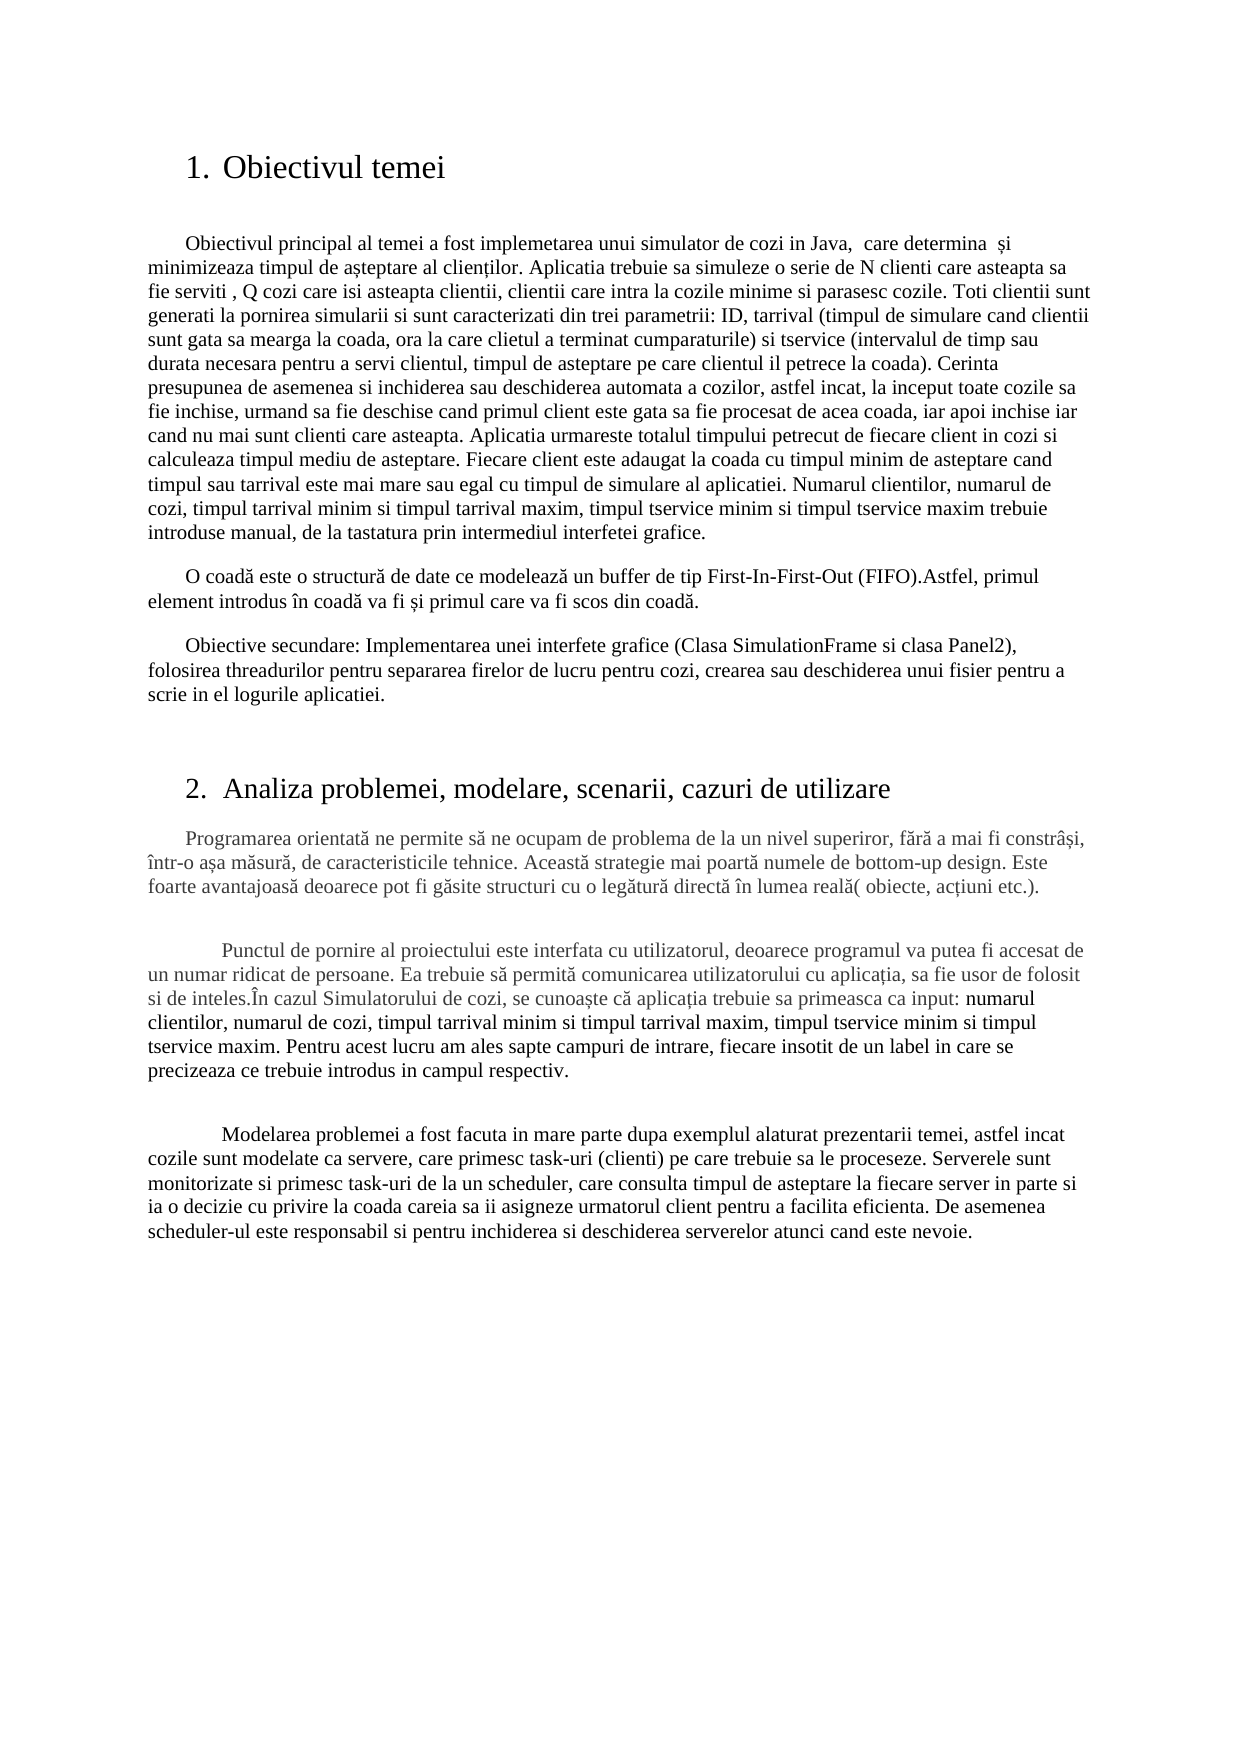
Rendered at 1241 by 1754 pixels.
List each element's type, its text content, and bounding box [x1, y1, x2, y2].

text Obiectivul principal al temei a fost implemetarea unui simulator de cozi in Java, care determina și minimizeaza timpul de așteptare al clienților. Aplicatia trebuie sa simuleze o serie de N clienti care asteapta sa fie serviti , Q cozi care isi asteapta clientii, clientii care intra la cozile minime si parasesc cozile. Toti clientii sunt generati la pornirea simularii si sunt caracterizati din trei parametrii: ID, tarrival (timpul de simulare cand clientii sunt gata sa mearga la coada, ora la care clietul a terminat cumparaturile) si tservice (intervalul de timp sau durata necesara pentru a servi clientul, timpul de asteptare pe care clientul il petrece la coada). Cerinta presupunea de asemenea si inchiderea sau deschiderea automata a cozilor, astfel incat, la inceput toate cozile sa fie inchise, urmand sa fie deschise cand primul client este gata sa fie procesat de acea coada, iar apoi inchise iar cand nu mai sunt clienti care asteapta. Aplicatia urmareste totalul timpului petrecut de fiecare client in cozi si calculeaza timpul mediu de asteptare. Fiecare client este adaugat la coada cu timpul minim de asteptare cand timpul sau tarrival este mai mare sau egal cu timpul de simulare al aplicatiei. Numarul clientilor, numarul de cozi, timpul tarrival minim si timpul tarrival maxim, timpul tservice minim si timpul tservice maxim trebuie introduse manual, de la tastatura prin intermediul interfetei grafice. [148, 231, 1093, 544]
text Programarea orientată ne permite să ne ocupam de problema de la un nivel superiror, fără a mai fi constrâși, într-o așa măsură, de caracteristicile tehnice. Această strategie mai poartă numele de bottom-up design. Este foarte avantajoasă deoarece pot fi găsite structuri cu o legătură directă în lumea reală( obiecte, acțiuni etc.). [148, 826, 1093, 898]
list Obiectivul temei [185, 148, 1093, 186]
text Punctul de pornire al proiectului este interfata cu utilizatorul, deoarece programul va putea fi accesat de un numar ridicat de persoane. Ea trebuie să permită comunicarea utilizatorului cu aplicația, sa fie usor de folosit si de inteles.În cazul Simulatorului de cozi, se cunoaște că aplicația trebuie sa primeasca ca input: numarul clientilor, numarul de cozi, timpul tarrival minim si timpul tarrival maxim, timpul tservice minim si timpul tservice maxim. Pentru acest lucru am ales sapte campuri de intrare, fiecare insotit de un label in care se precizeaza ce trebuie introdus in campul respectiv. [148, 938, 1093, 1082]
text Obiective secundare: Implementarea unei interfete grafice (Clasa SimulationFrame si clasa Panel2), folosirea threadurilor pentru separarea firelor de lucru pentru cozi, crearea sau deschiderea unui fisier pentru a scrie in el logurile aplicatiei. [148, 633, 1093, 706]
text Modelarea problemei a fost facuta in mare parte dupa exemplul alaturat prezentarii temei, astfel incat cozile sunt modelate ca servere, care primesc task-uri (clienti) pe care trebuie sa le proceseze. Serverele sunt monitorizate si primesc task-uri de la un scheduler, care consulta timpul de asteptare la fiecare server in parte si ia o decizie cu privire la coada careia sa ii asigneze urmatorul client pentru a facilita eficienta. De asemenea scheduler-ul este responsabil si pentru inchiderea si deschiderea serverelor atunci cand este nevoie. [148, 1122, 1093, 1243]
text O coadă este o structură de date ce modelează un buffer de tip First-In-First-Out (FIFO).Astfel, primul element introdus în coadă va fi și primul care va fi scos din coadă. [148, 564, 1093, 613]
list Analiza problemei, modelare, scenarii, cazuri de utilizare [185, 771, 1093, 805]
